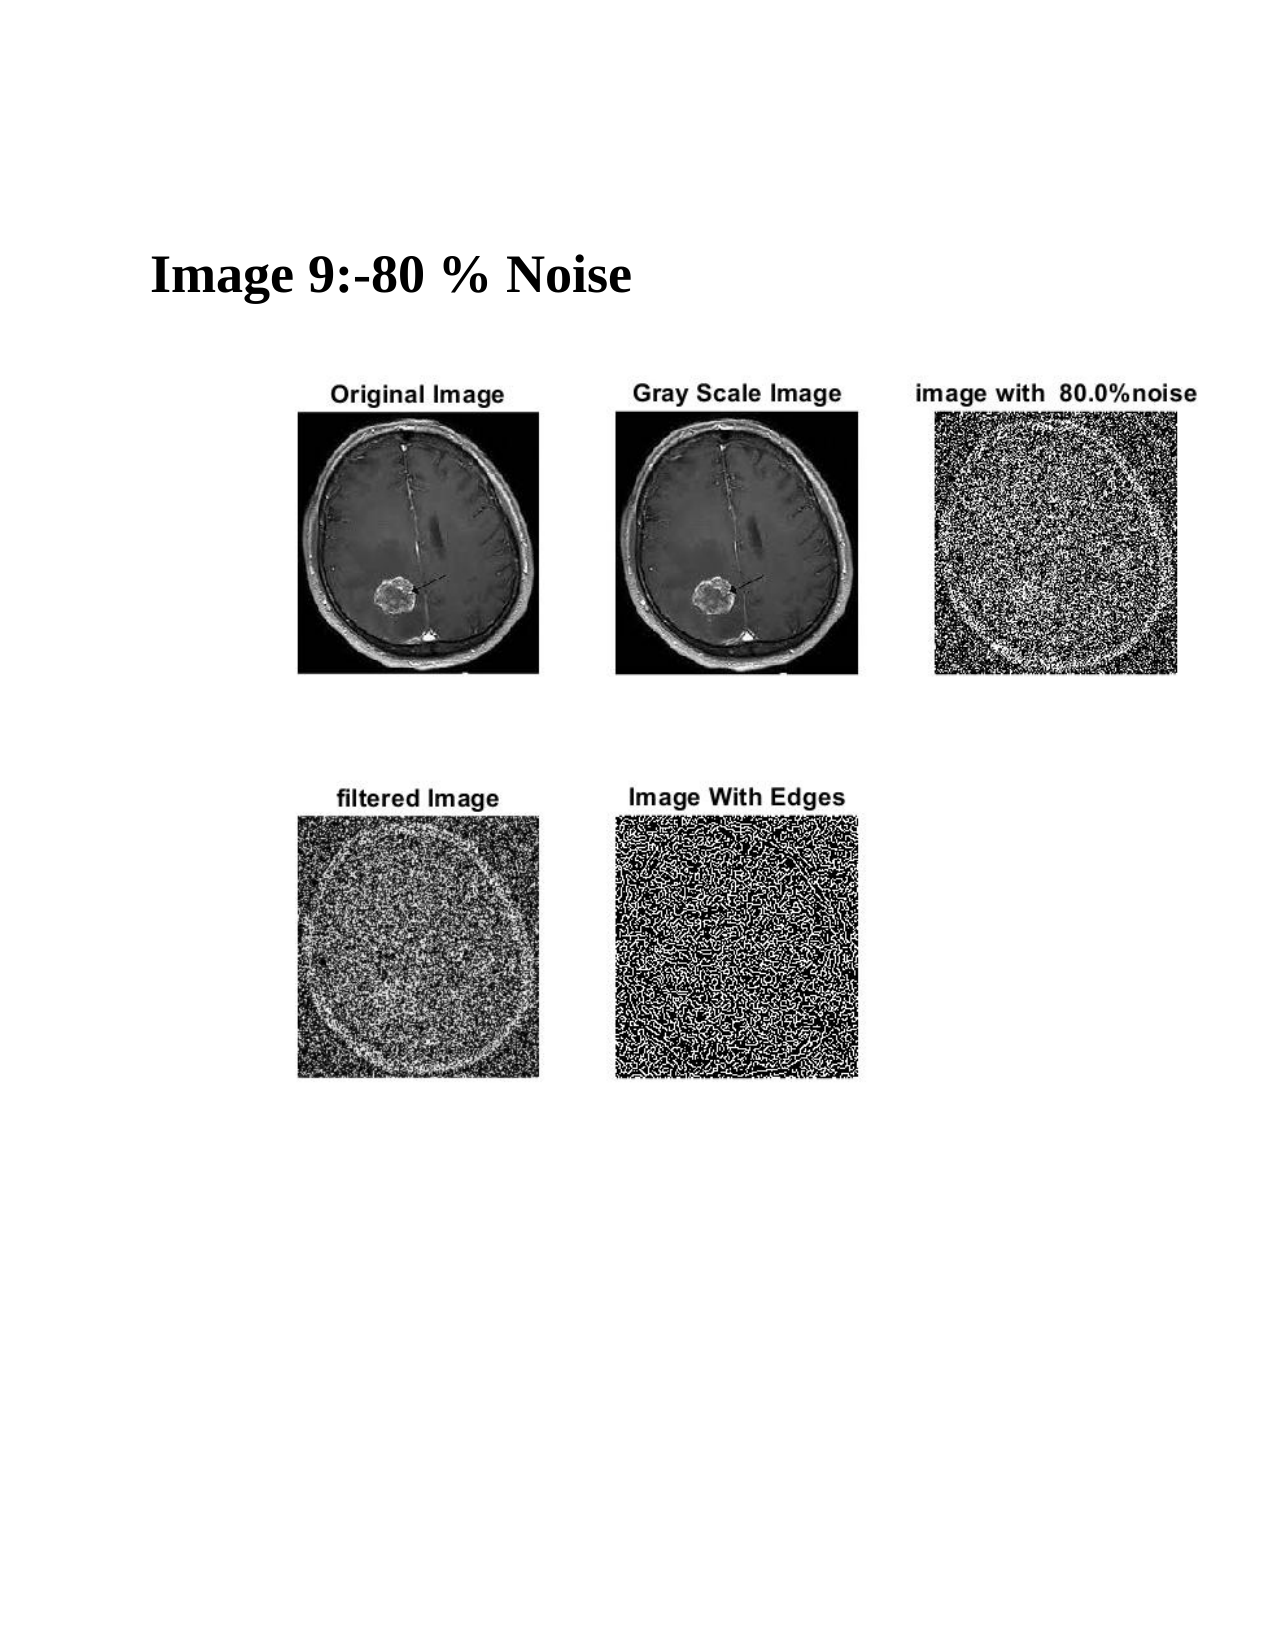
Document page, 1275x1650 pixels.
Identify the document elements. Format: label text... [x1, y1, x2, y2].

picture [150, 334, 1275, 1186]
text Image 9:-80 % Noise [150, 242, 1125, 305]
